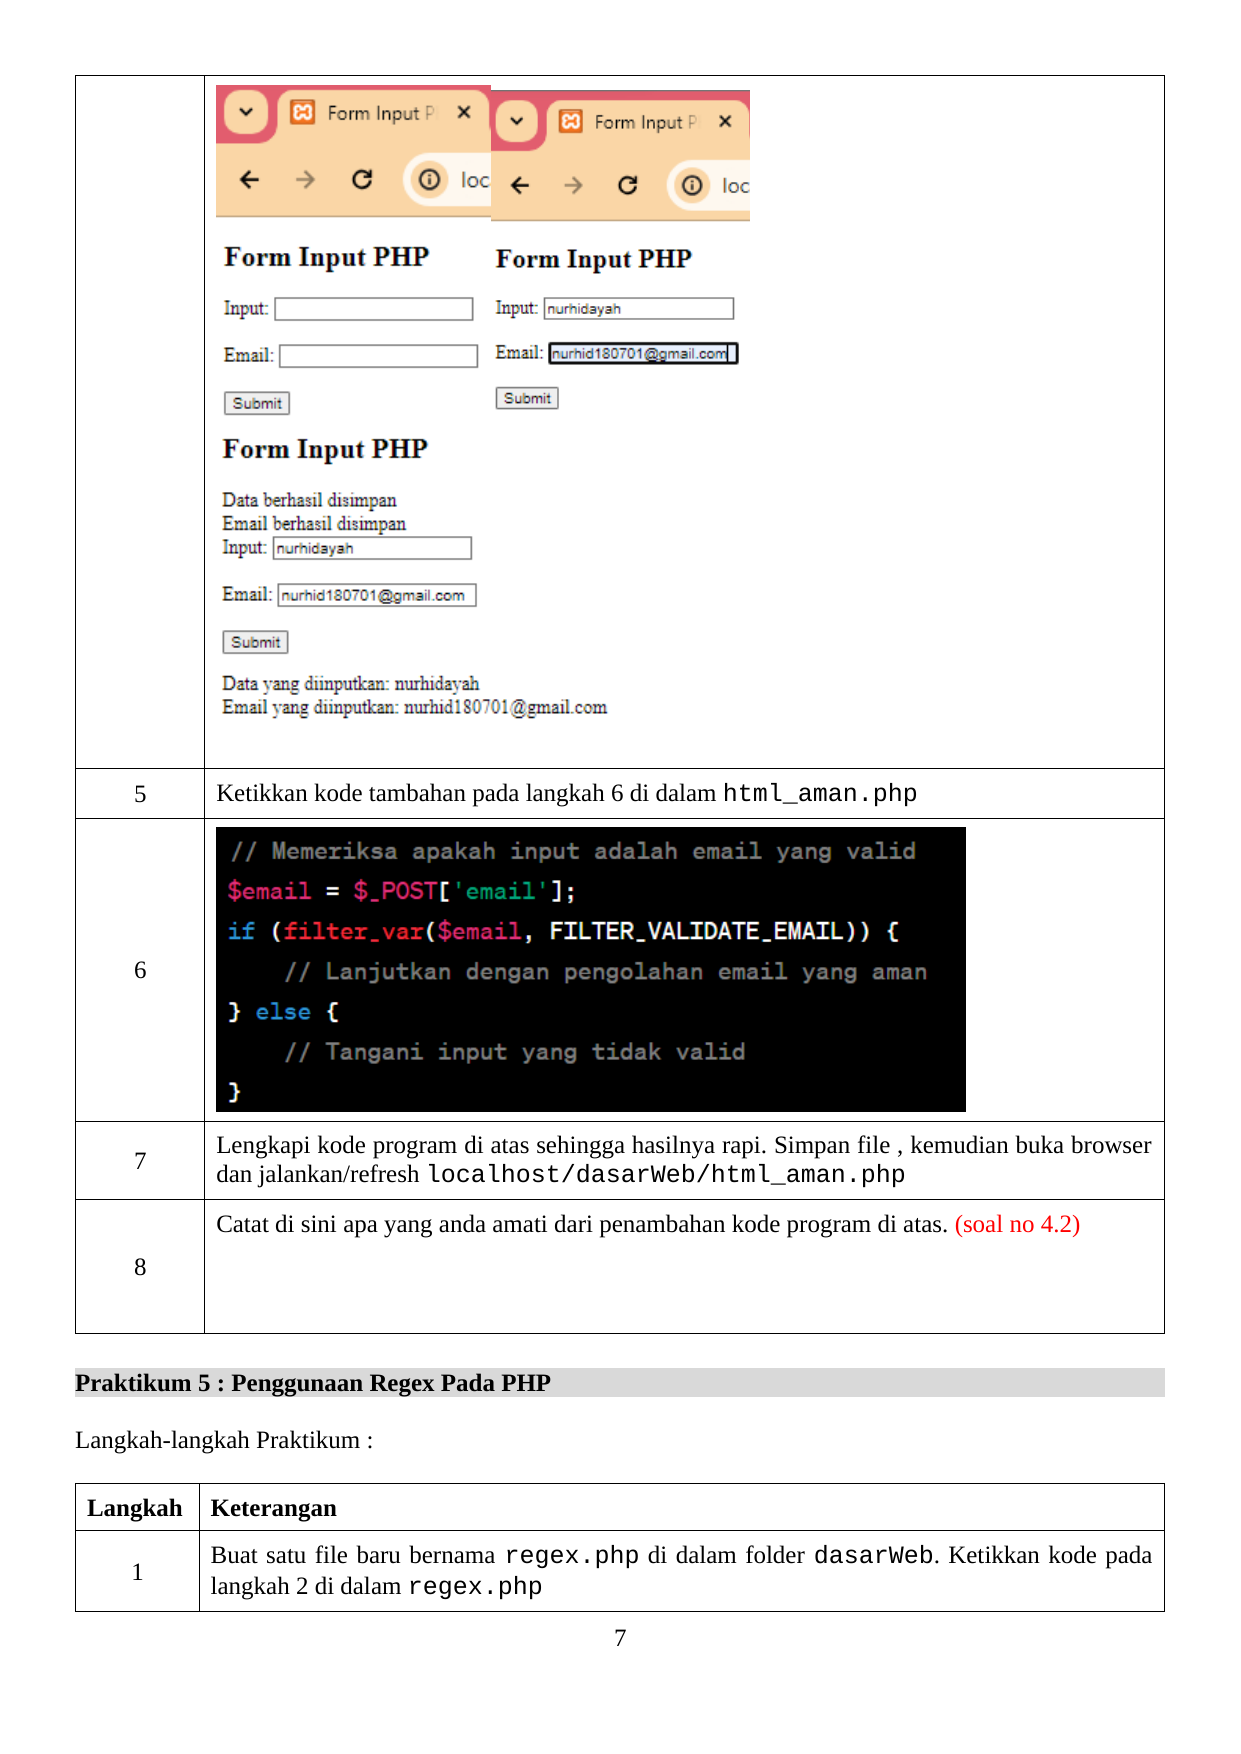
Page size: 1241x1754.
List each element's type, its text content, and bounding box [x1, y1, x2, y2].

table_cell 8 [76, 1200, 204, 1333]
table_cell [205, 76, 1164, 768]
table_cell 7 [76, 1122, 204, 1199]
table_cell 1 [76, 1531, 199, 1611]
table_header Keterangan [200, 1484, 1164, 1530]
table_cell Buat satu file baru bernama regex.php di dalam folder dasarWeb. Ketikkan kode pada langkah 2 di dalam regex.php [200, 1531, 1164, 1611]
table_cell 4 [76, 76, 204, 768]
table_cell Catat di sini apa yang anda amati dari penambahan kode program di atas. (soal no 4.2) [205, 1200, 1164, 1333]
table_cell 6 [76, 819, 204, 1121]
table_cell [205, 819, 1164, 1121]
table_header Langkah [76, 1484, 199, 1530]
table_cell Lengkapi kode program di atas sehingga hasilnya rapi. Simpan file , kemudian buka browser dan jalankan/refresh localhost/dasarWeb/html_aman.php [205, 1122, 1164, 1199]
table_cell Ketikkan kode tambahan pada langkah 6 di dalam html_aman.php [205, 769, 1164, 817]
text Langkah-langkah Praktikum : [75, 1425, 1165, 1454]
picture [216, 85, 750, 731]
picture [216, 827, 966, 1112]
table_cell 5 [76, 769, 204, 817]
text Praktikum 5 : Penggunaan Regex Pada PHP [75, 1368, 1165, 1397]
